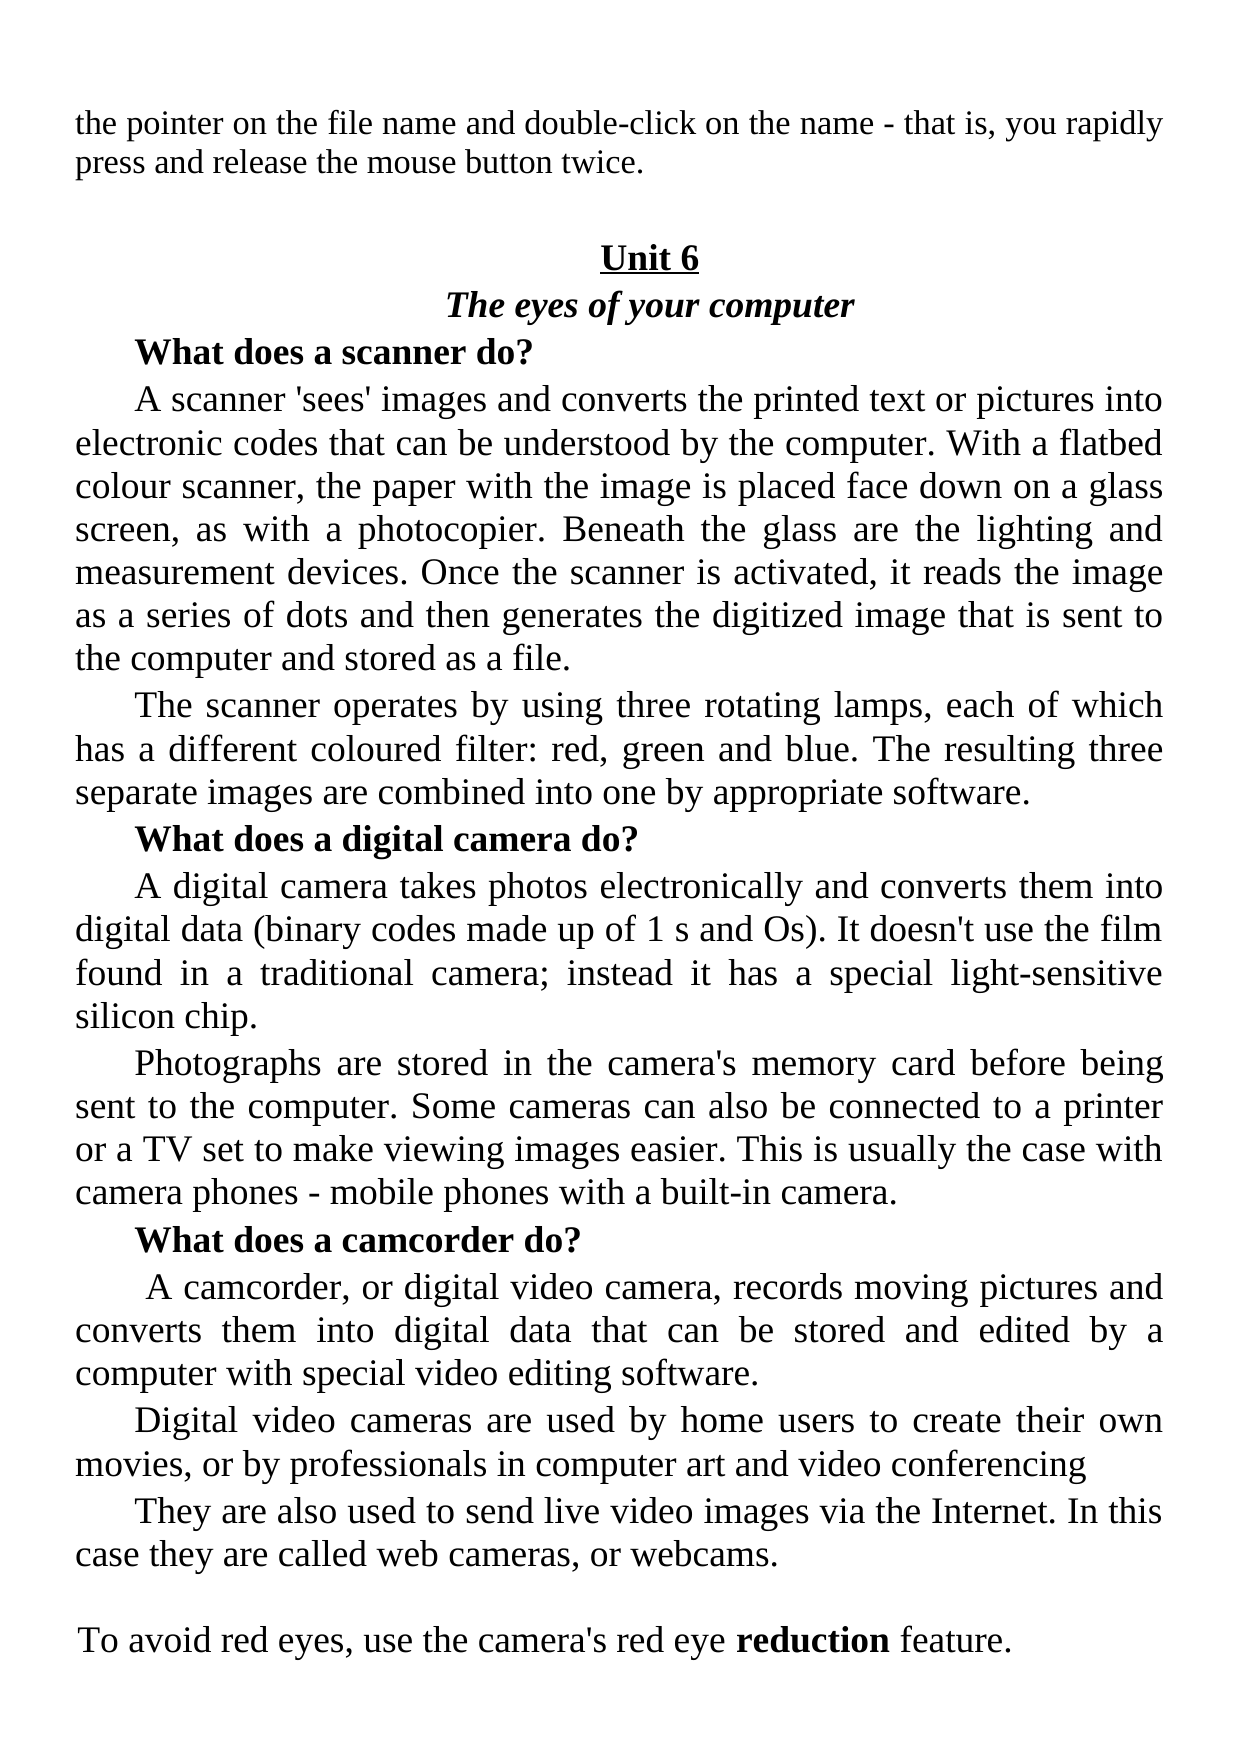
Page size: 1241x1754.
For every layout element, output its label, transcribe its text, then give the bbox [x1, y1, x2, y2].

text Photographs are stored in the camera's memory card before being sent to the computer. Some cameras can also be connected to a printer or a TV set to make viewing images easier. This is usually the case with camera phones - mobile phones with a built-in camera. [75, 1040, 1165, 1213]
text A camcorder, or digital video camera, records moving pictures and converts them into digital data that can be stored and edited by a computer with special video editing software. [75, 1264, 1165, 1394]
text Unit 6 [75, 235, 1165, 278]
text What does a scanner do? [75, 329, 1165, 373]
text What does a digital camera do? [75, 816, 1165, 859]
text To avoid red eyes, use the camera's red eye reduction feature. [77, 1626, 1165, 1659]
text Digital video cameras are used by home users to create their own movies, or by professionals in computer art and video conferencing [75, 1398, 1165, 1484]
text A digital camera takes photos electronically and converts them into digital data (binary codes made up of 1 s and Os). It doesn't use the film found in a traditional camera; instead it has a special light-sensitive silicon chip. [75, 864, 1165, 1036]
text The scanner operates by using three rotating lamps, each of which has a different coloured filter: red, green and blue. The resulting three separate images are combined into one by appropriate software. [75, 683, 1165, 812]
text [75, 102, 1165, 181]
text What does a camcorder do? [75, 1217, 1165, 1260]
text The eyes of your computer [75, 282, 1165, 325]
text A scanner 'sees' images and converts the printed text or pictures into electronic codes that can be understood by the computer. With a flatbed colour scanner, the paper with the image is placed face down on a glass screen, as with a photocopier. Beneath the glass are the lighting and measurement devices. Once the scanner is activated, it reads the image as a series of dots and then generates the digitized image that is sent to the computer and stored as a file. [75, 377, 1165, 679]
text They are also used to send live video images via the Internet. In this case they are called web cameras, or webcams. [75, 1488, 1165, 1574]
